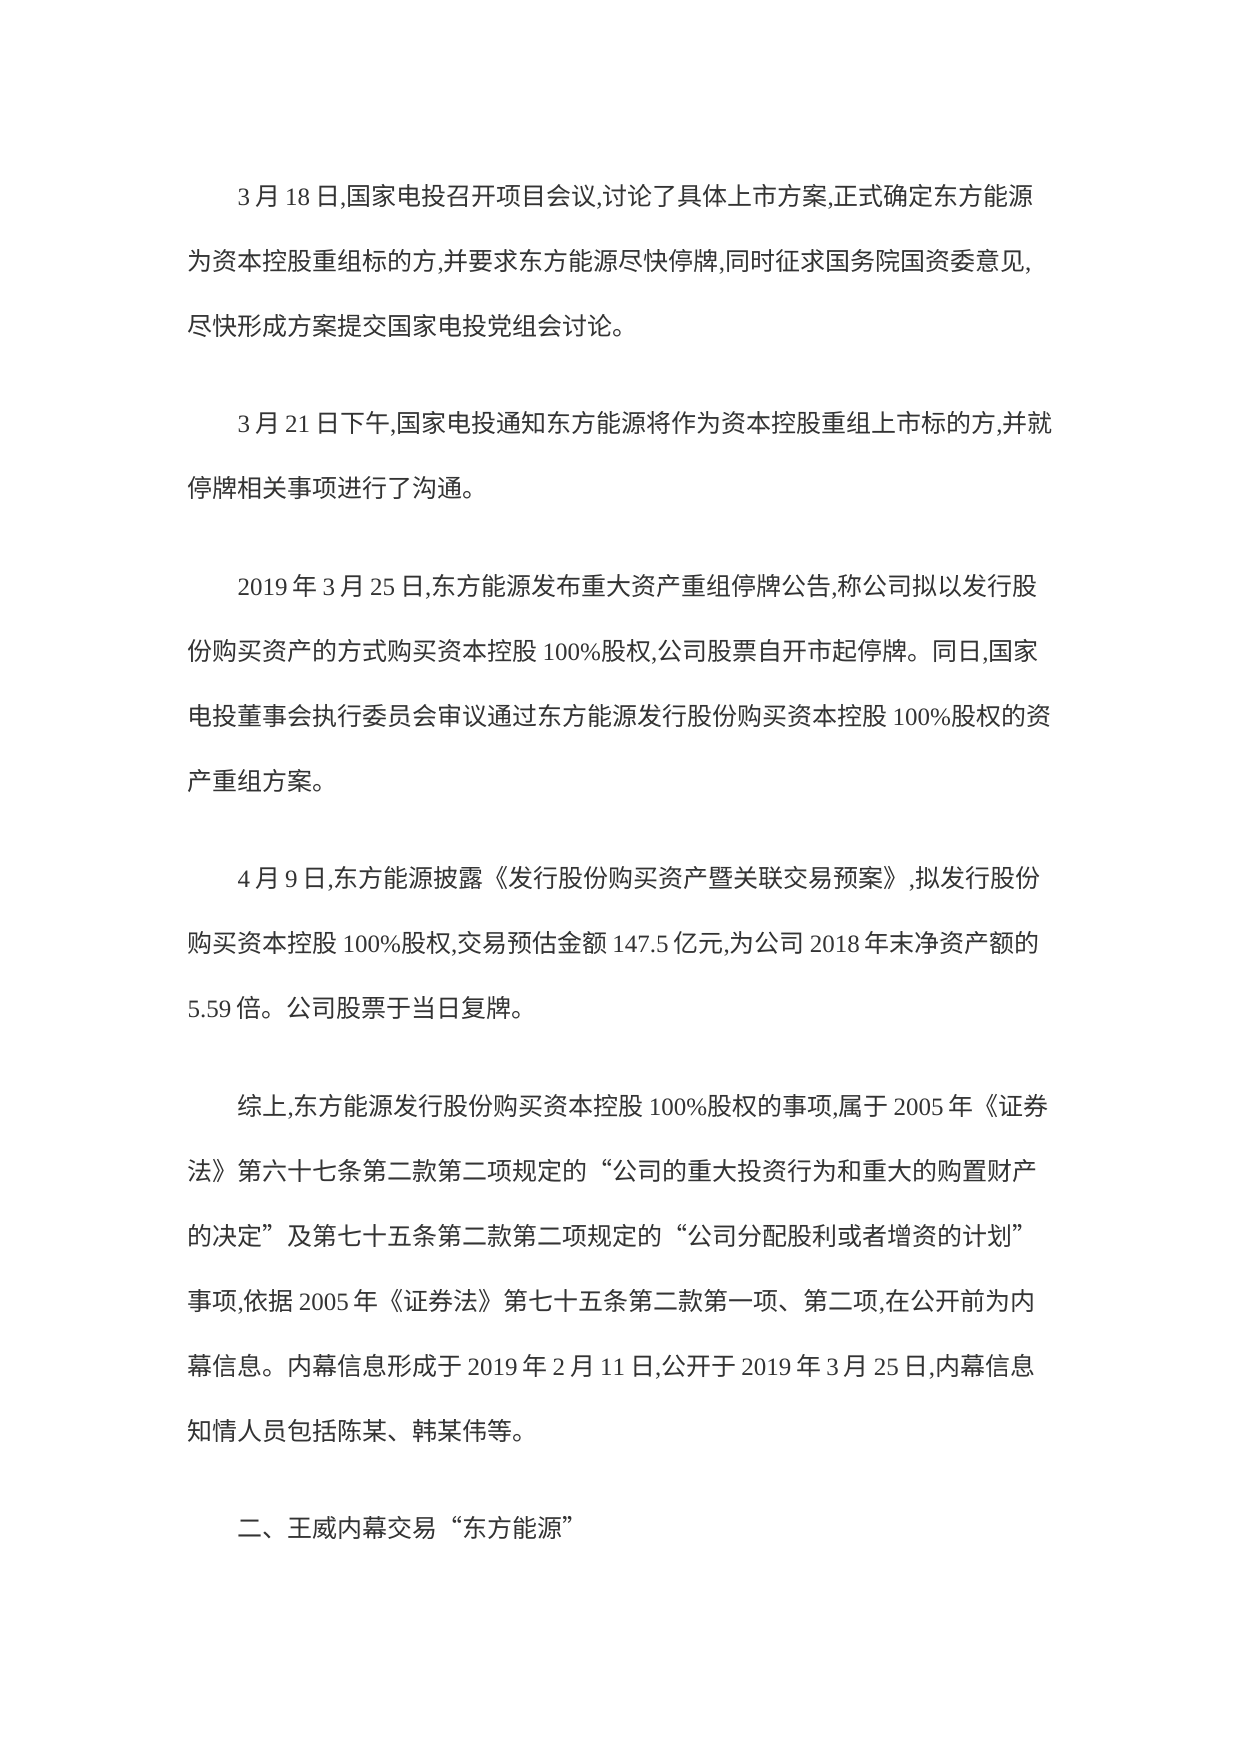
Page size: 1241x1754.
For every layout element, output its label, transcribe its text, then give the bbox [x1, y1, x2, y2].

text 二、王威内幕交易“东方能源” [187, 1494, 1053, 1559]
text 3月21日下午,国家电投通知东方能源将作为资本控股重组上市标的方,并就停牌相关事项进行了沟通。 [187, 389, 1053, 519]
text 3月18日,国家电投召开项目会议,讨论了具体上市方案,正式确定东方能源为资本控股重组标的方,并要求东方能源尽快停牌,同时征求国务院国资委意见,尽快形成方案提交国家电投党组会讨论。 [187, 162, 1053, 357]
text 综上,东方能源发行股份购买资本控股100%股权的事项,属于2005年《证券法》第六十七条第二款第二项规定的“公司的重大投资行为和重大的购置财产的决定”及第七十五条第二款第二项规定的“公司分配股利或者增资的计划”事项,依据2005年《证券法》第七十五条第二款第一项、第二项,在公开前为内幕信息。内幕信息形成于2019年2月11日,公开于2019年3月25日,内幕信息知情人员包括陈某、韩某伟等。 [187, 1072, 1053, 1462]
text 2019年3月25日,东方能源发布重大资产重组停牌公告,称公司拟以发行股份购买资产的方式购买资本控股100%股权,公司股票自开市起停牌。同日,国家电投董事会执行委员会审议通过东方能源发行股份购买资本控股100%股权的资产重组方案。 [187, 552, 1053, 812]
text 4月9日,东方能源披露《发行股份购买资产暨关联交易预案》,拟发行股份购买资本控股100%股权,交易预估金额147.5亿元,为公司2018年末净资产额的5.59倍。公司股票于当日复牌。 [187, 844, 1053, 1039]
